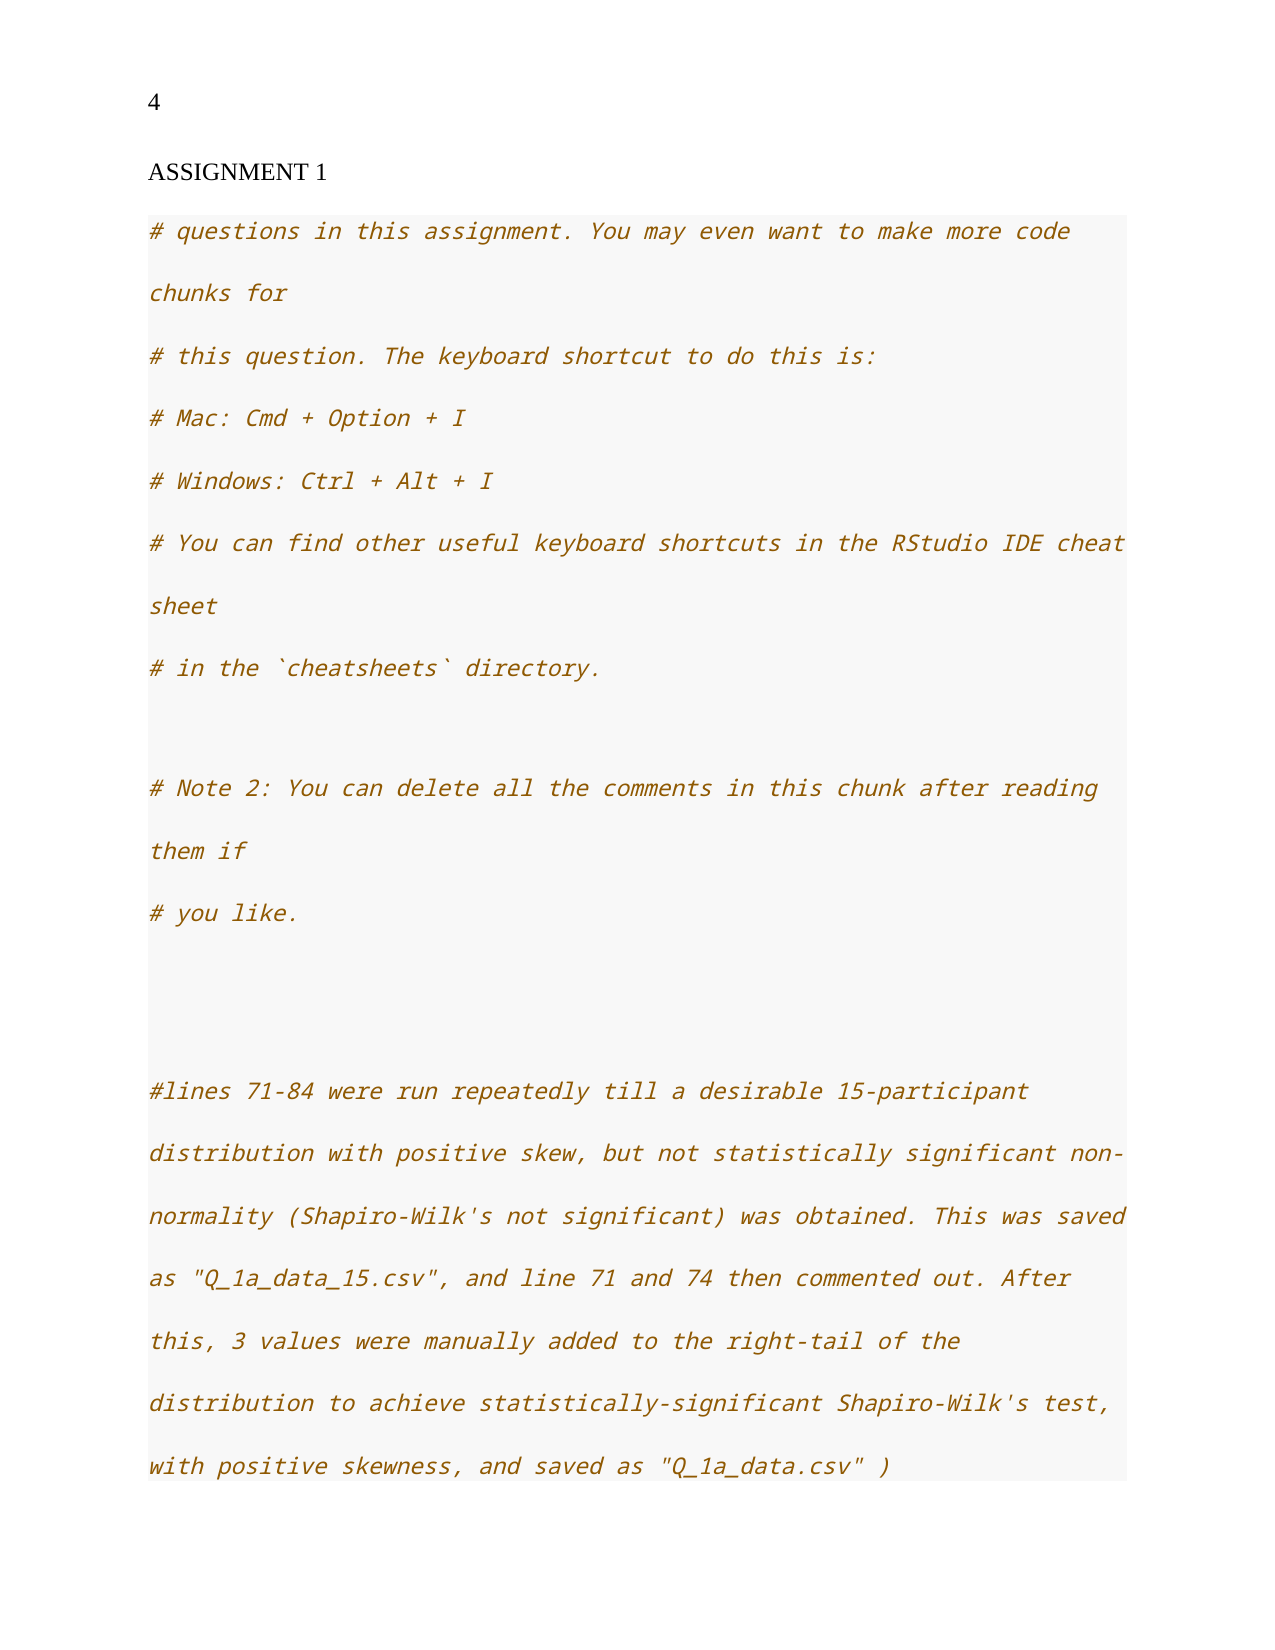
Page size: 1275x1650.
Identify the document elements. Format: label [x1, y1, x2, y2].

text [148, 215, 1127, 1481]
